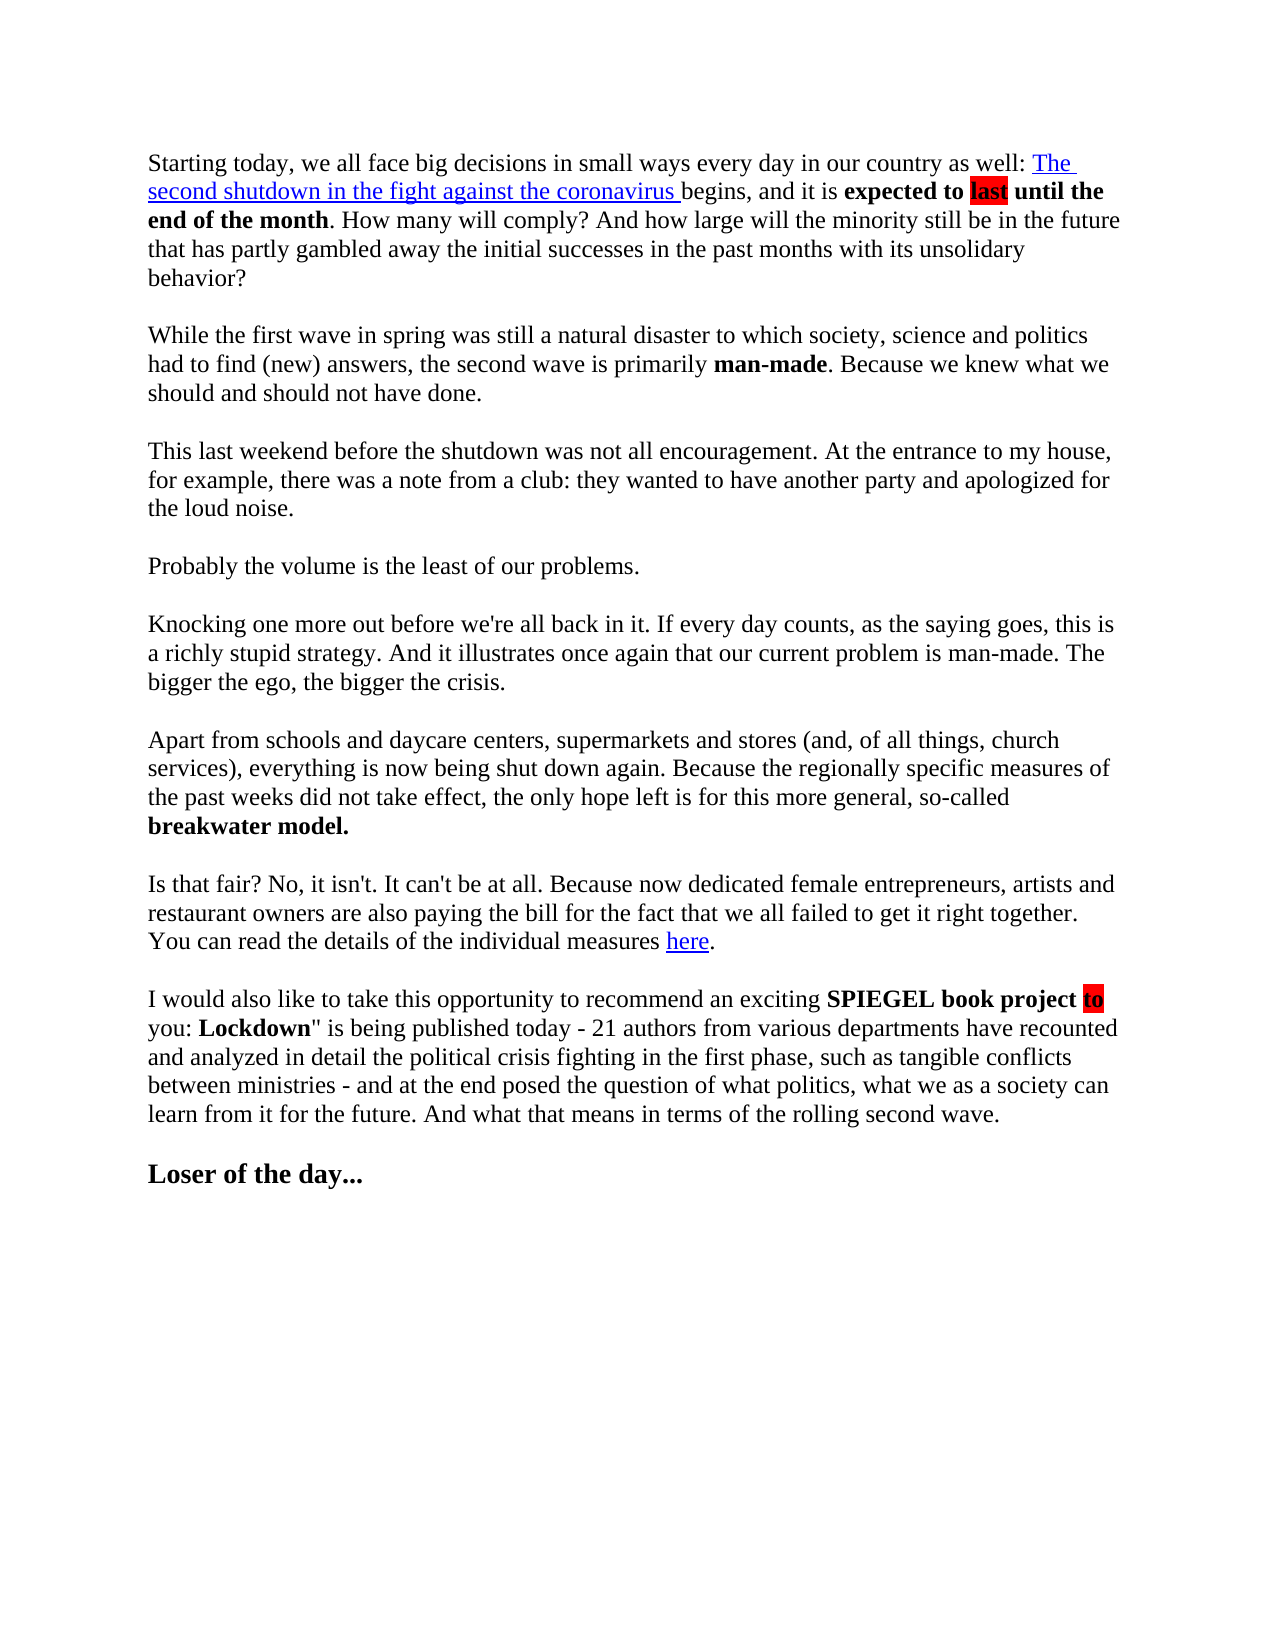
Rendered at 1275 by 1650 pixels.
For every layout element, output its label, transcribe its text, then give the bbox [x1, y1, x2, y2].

text This last weekend before the shutdown was not all encouragement. At the entrance to my house, for example, there was a note from a club: they wanted to have another party and apologized for the loud noise. [148, 436, 1127, 522]
text Is that fair? No, it isn't. It can't be at all. Because now dedicated female entrepreneurs, artists and restaurant owners are also paying the bill for the fact that we all failed to get it right together. You can read the details of the individual measures here. [148, 869, 1127, 955]
text While the first wave in spring was still a natural disaster to which society, science and politics had to find (new) answers, the second wave is primarily man-made. Because we knew what we should and should not have done. [148, 321, 1127, 407]
text Starting today, we all face big decisions in small ways every day in our country as well: The second shutdown in the fight against the coronavirus begins, and it is expected to last until the end of the month. How many will comply? And how large will the minority still be in the future that has partly gambled away the initial successes in the past months with its unsolidary behavior? [148, 148, 1127, 291]
text Knocking one more out before we're all back in it. If every day counts, as the saying goes, this is a richly stupid strategy. And it illustrates once again that our current problem is man-made. The bigger the ego, the bigger the crisis. [148, 609, 1127, 696]
text Apart from schools and daycare centers, supermarkets and stores (and, of all things, church services), everything is now being shut down again. Because the regionally specific measures of the past weeks did not take effect, the only hope left is for this more general, so-called breakwater model. [148, 725, 1127, 840]
text I would also like to take this opportunity to recommend an exciting SPIEGEL book project to you: Lockdown" is being published today - 21 authors from various departments have recounted and analyzed in detail the political crisis fighting in the first phase, such as tangible conflicts between ministries - and at the end posed the question of what politics, what we as a society can learn from it for the future. And what that means in terms of the rolling second wave. [148, 984, 1127, 1128]
text Probably the volume is the least of our problems. [148, 551, 1127, 580]
text Loser of the day... [148, 1157, 1127, 1189]
